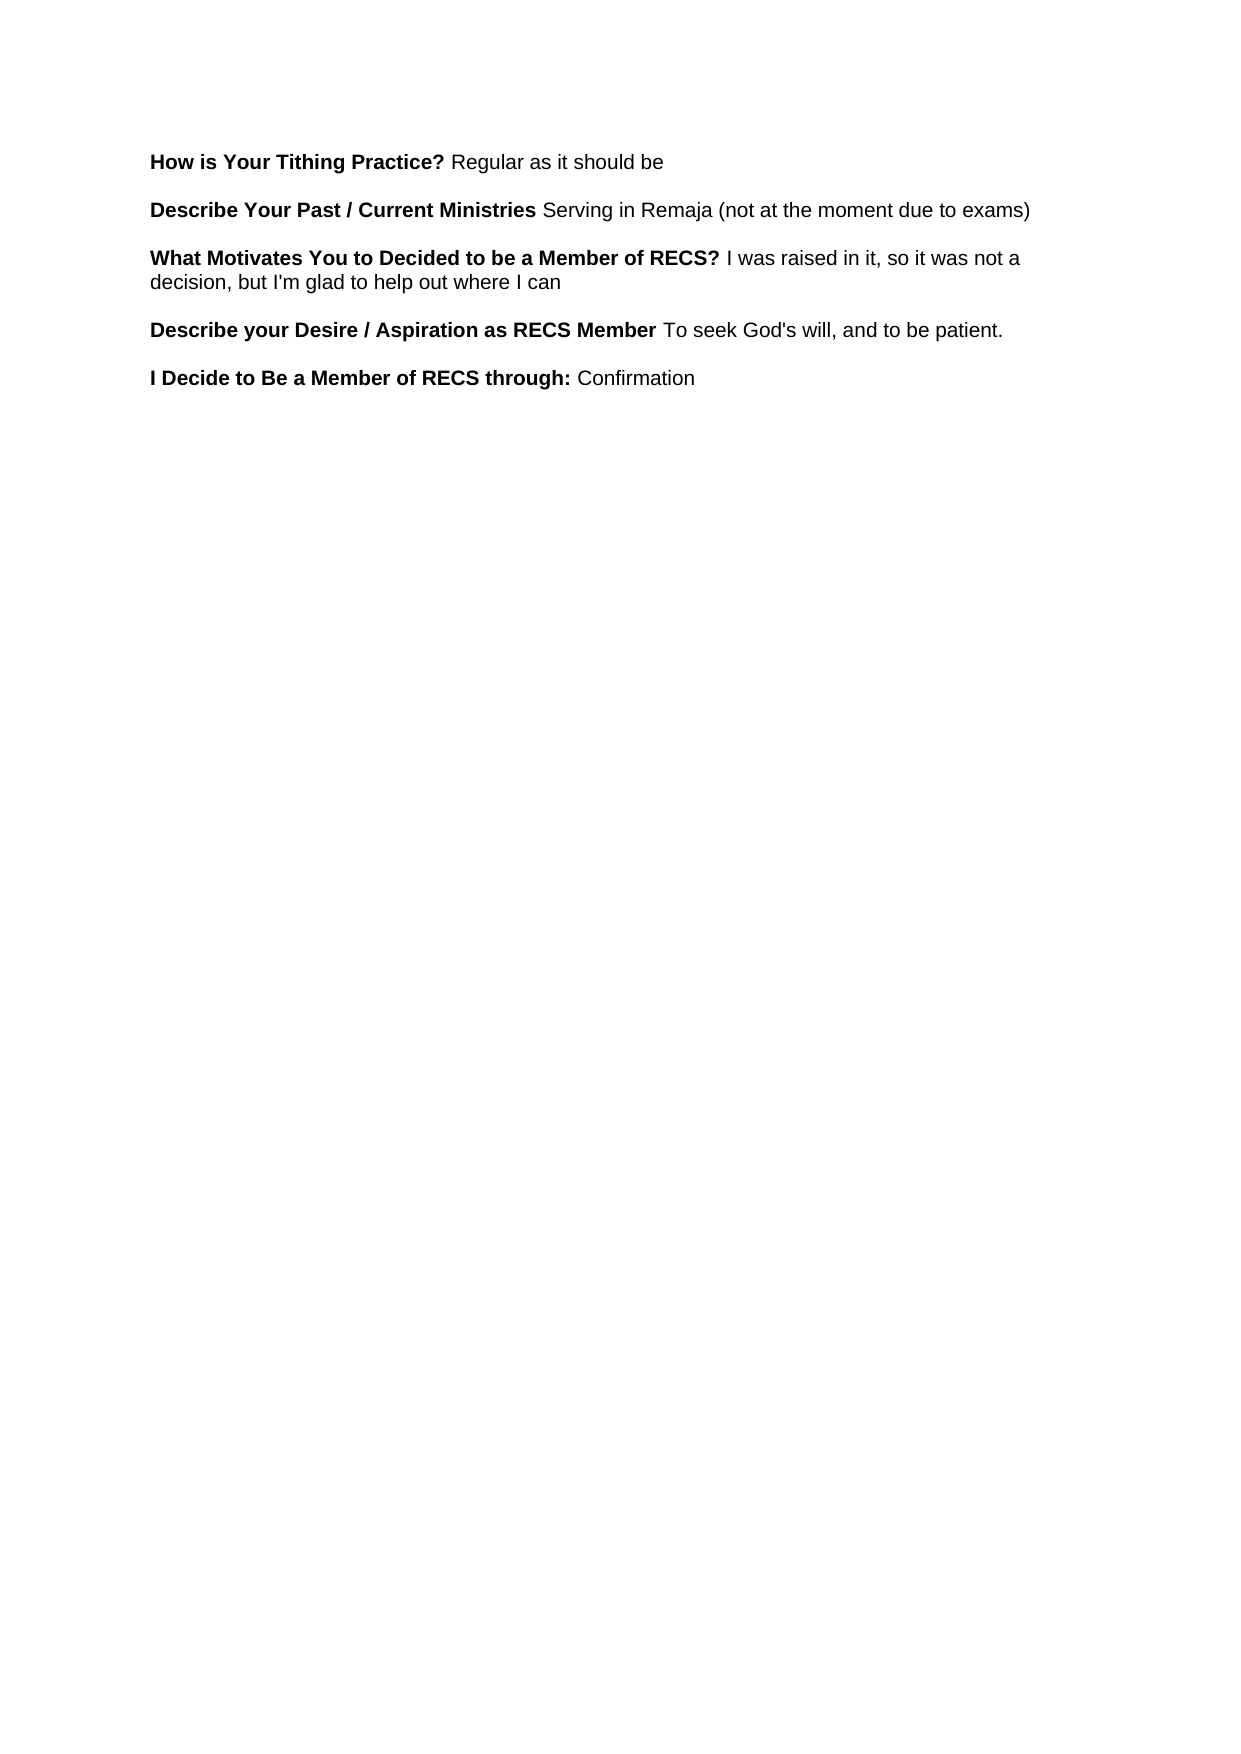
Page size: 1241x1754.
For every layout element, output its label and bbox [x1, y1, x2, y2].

text [150, 150, 1090, 389]
